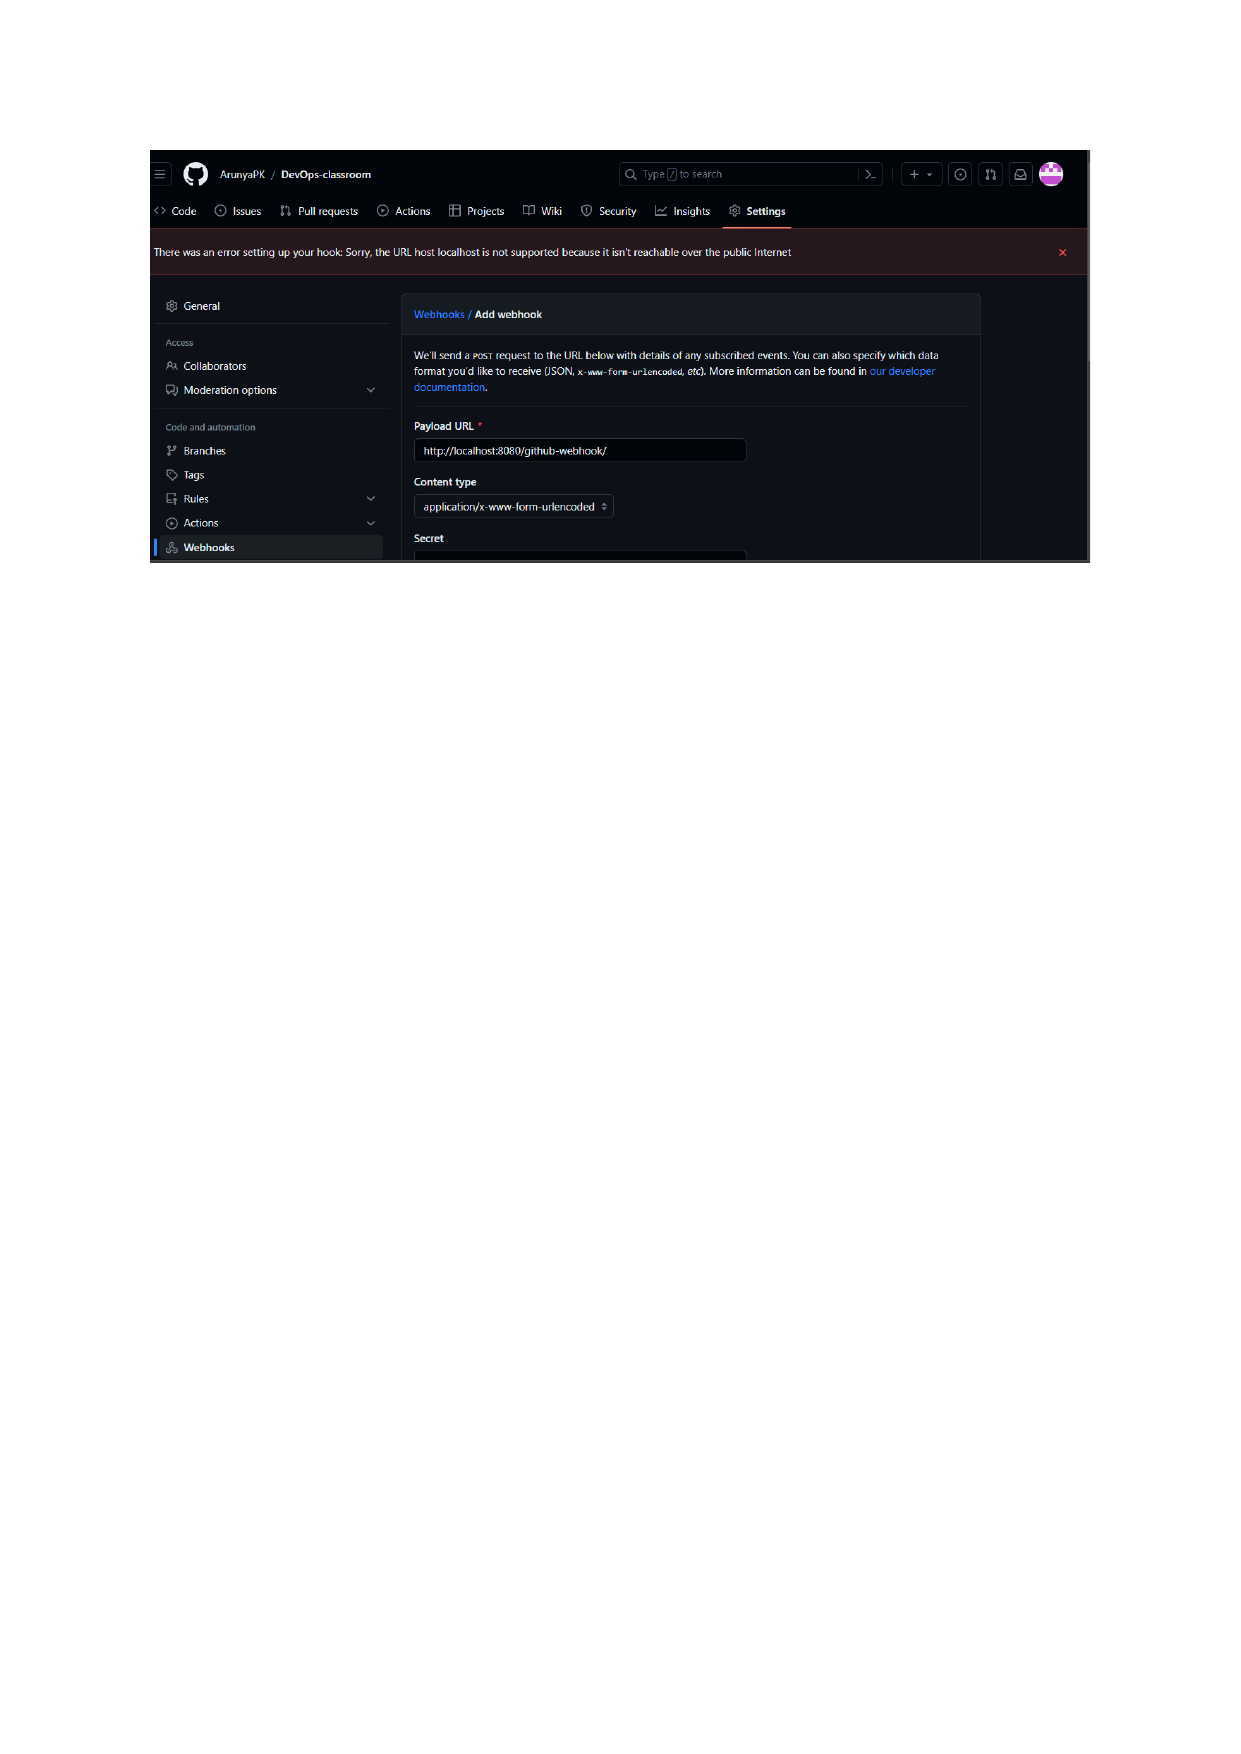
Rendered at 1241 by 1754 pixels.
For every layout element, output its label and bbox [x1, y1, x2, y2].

picture [150, 150, 1091, 563]
